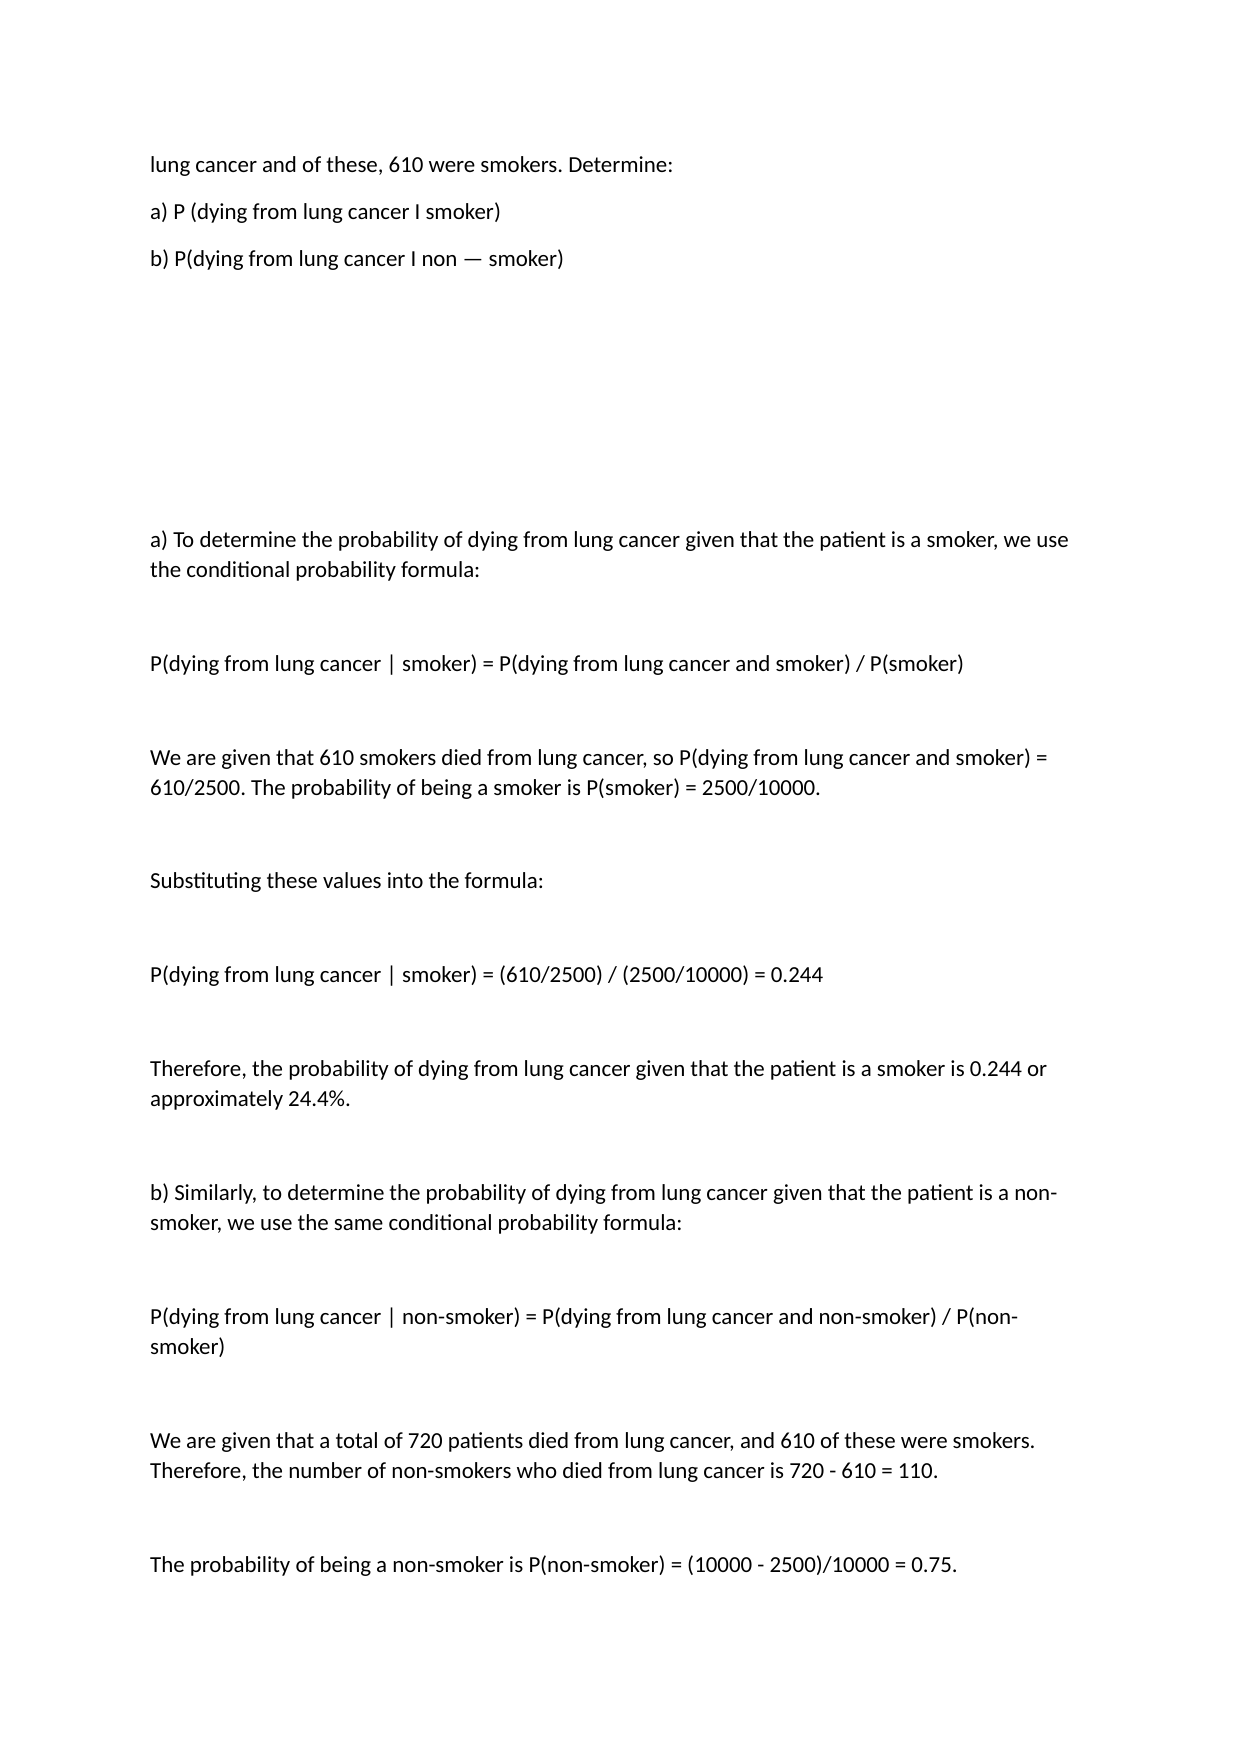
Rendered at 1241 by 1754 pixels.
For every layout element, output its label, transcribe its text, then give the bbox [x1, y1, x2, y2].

text We are given that 610 smokers died from lung cancer, so P(dying from lung cancer and smoker) = 610/2500. The probability of being a smoker is P(smoker) = 2500/10000. [150, 743, 1090, 801]
text Substituting these values into the formula: [150, 867, 1090, 895]
text P(dying from lung cancer | smoker) = P(dying from lung cancer and smoker) / P(smoker) [150, 649, 1090, 677]
text lung cancer and of these, 610 were smokers. Determine: [150, 150, 1090, 178]
text Therefore, the probability of dying from lung cancer given that the patient is a smoker is 0.244 or approximately 24.4%. [150, 1054, 1090, 1112]
text b) Similarly, to determine the probability of dying from lung cancer given that the patient is a non-smoker, we use the same conditional probability formula: [150, 1178, 1090, 1236]
text b) P(dying from lung cancer I non — smoker) [150, 244, 1090, 272]
text a) P (dying from lung cancer I smoker) [150, 197, 1090, 225]
text P(dying from lung cancer | non-smoker) = P(dying from lung cancer and non-smoker) / P(non-smoker) [150, 1302, 1090, 1360]
text P(dying from lung cancer | smoker) = (610/2500) / (2500/10000) = 0.244 [150, 960, 1090, 988]
text a) To determine the probability of dying from lung cancer given that the patient is a smoker, we use the conditional probability formula: [150, 525, 1090, 583]
text We are given that a total of 720 patients died from lung cancer, and 610 of these were smokers. Therefore, the number of non-smokers who died from lung cancer is 720 - 610 = 110. [150, 1426, 1090, 1484]
text The probability of being a non-smoker is P(non-smoker) = (10000 - 2500)/10000 = 0.75. [150, 1550, 1090, 1578]
